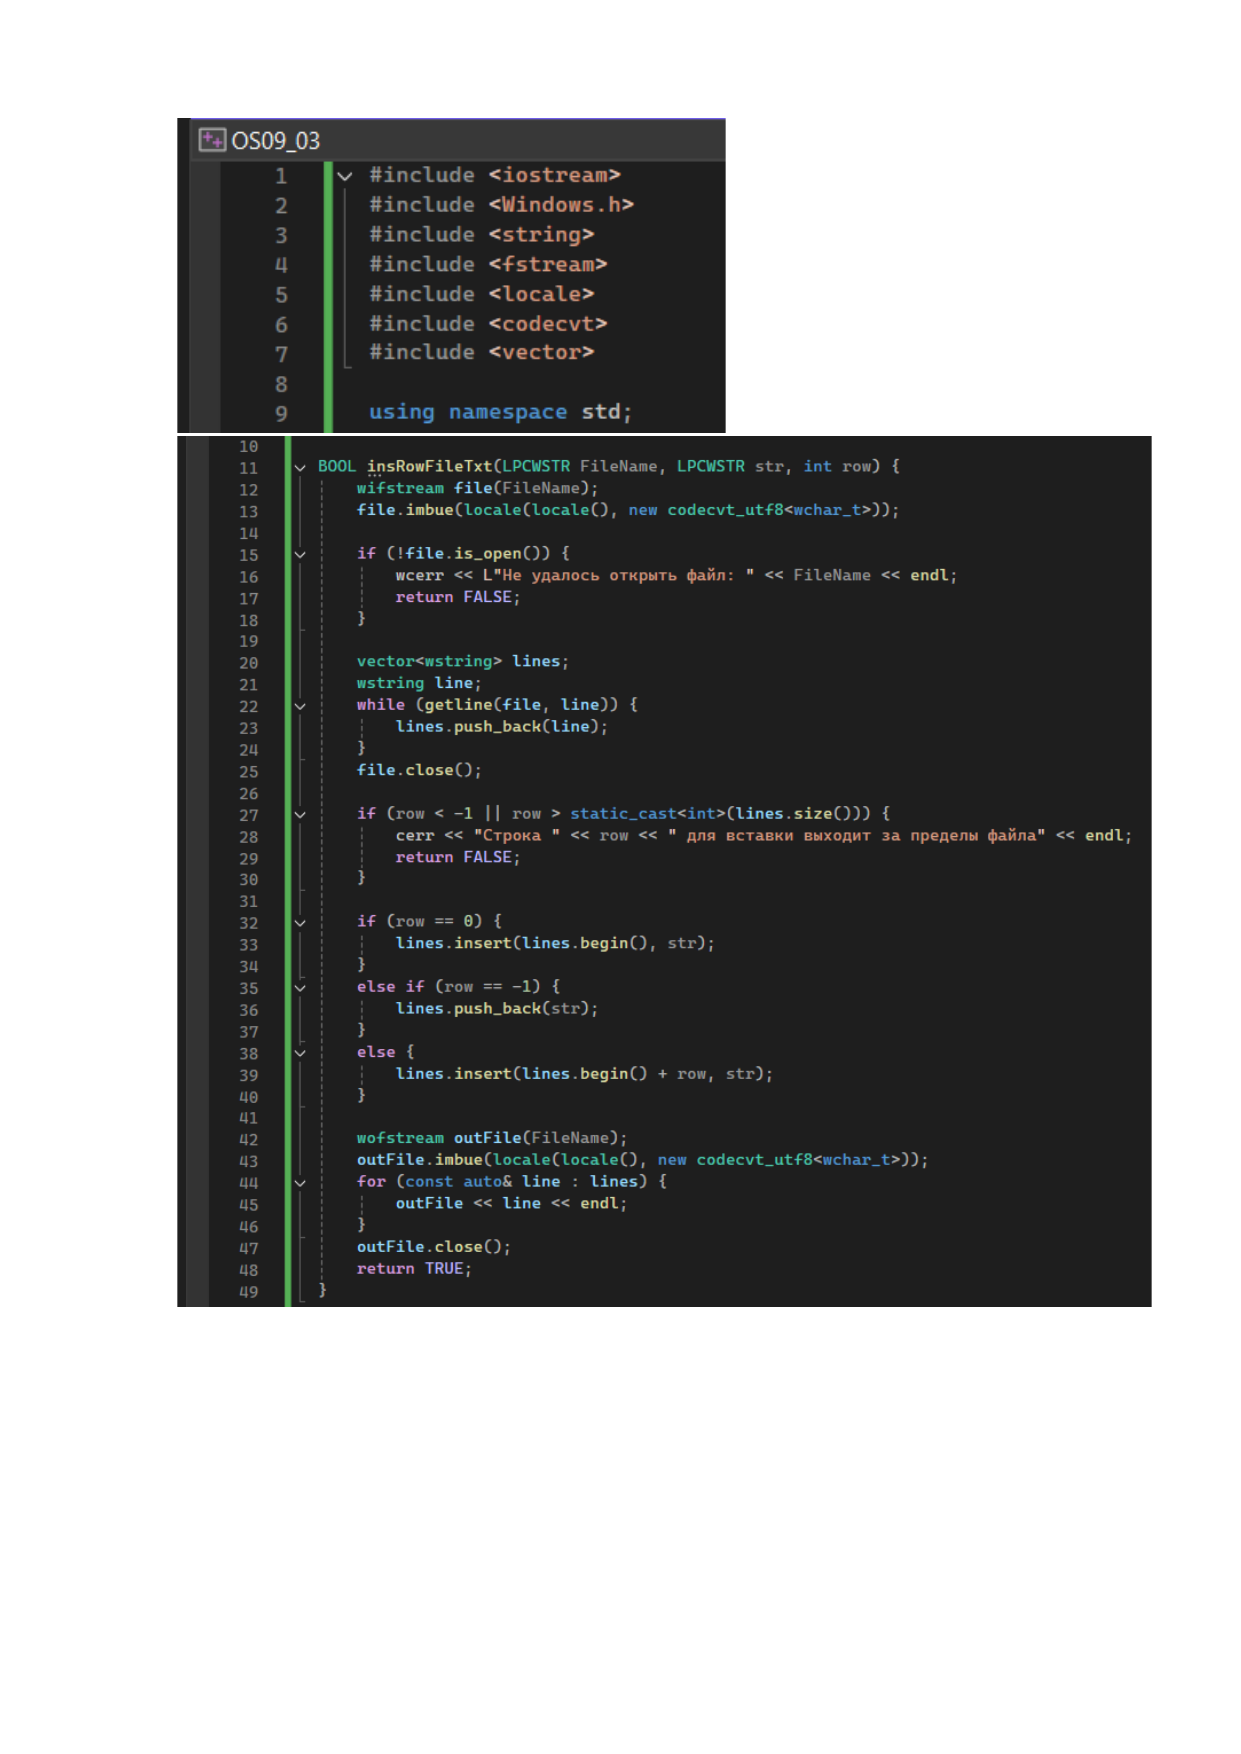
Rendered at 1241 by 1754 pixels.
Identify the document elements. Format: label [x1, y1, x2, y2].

picture [177, 436, 1152, 1307]
picture [177, 118, 726, 433]
